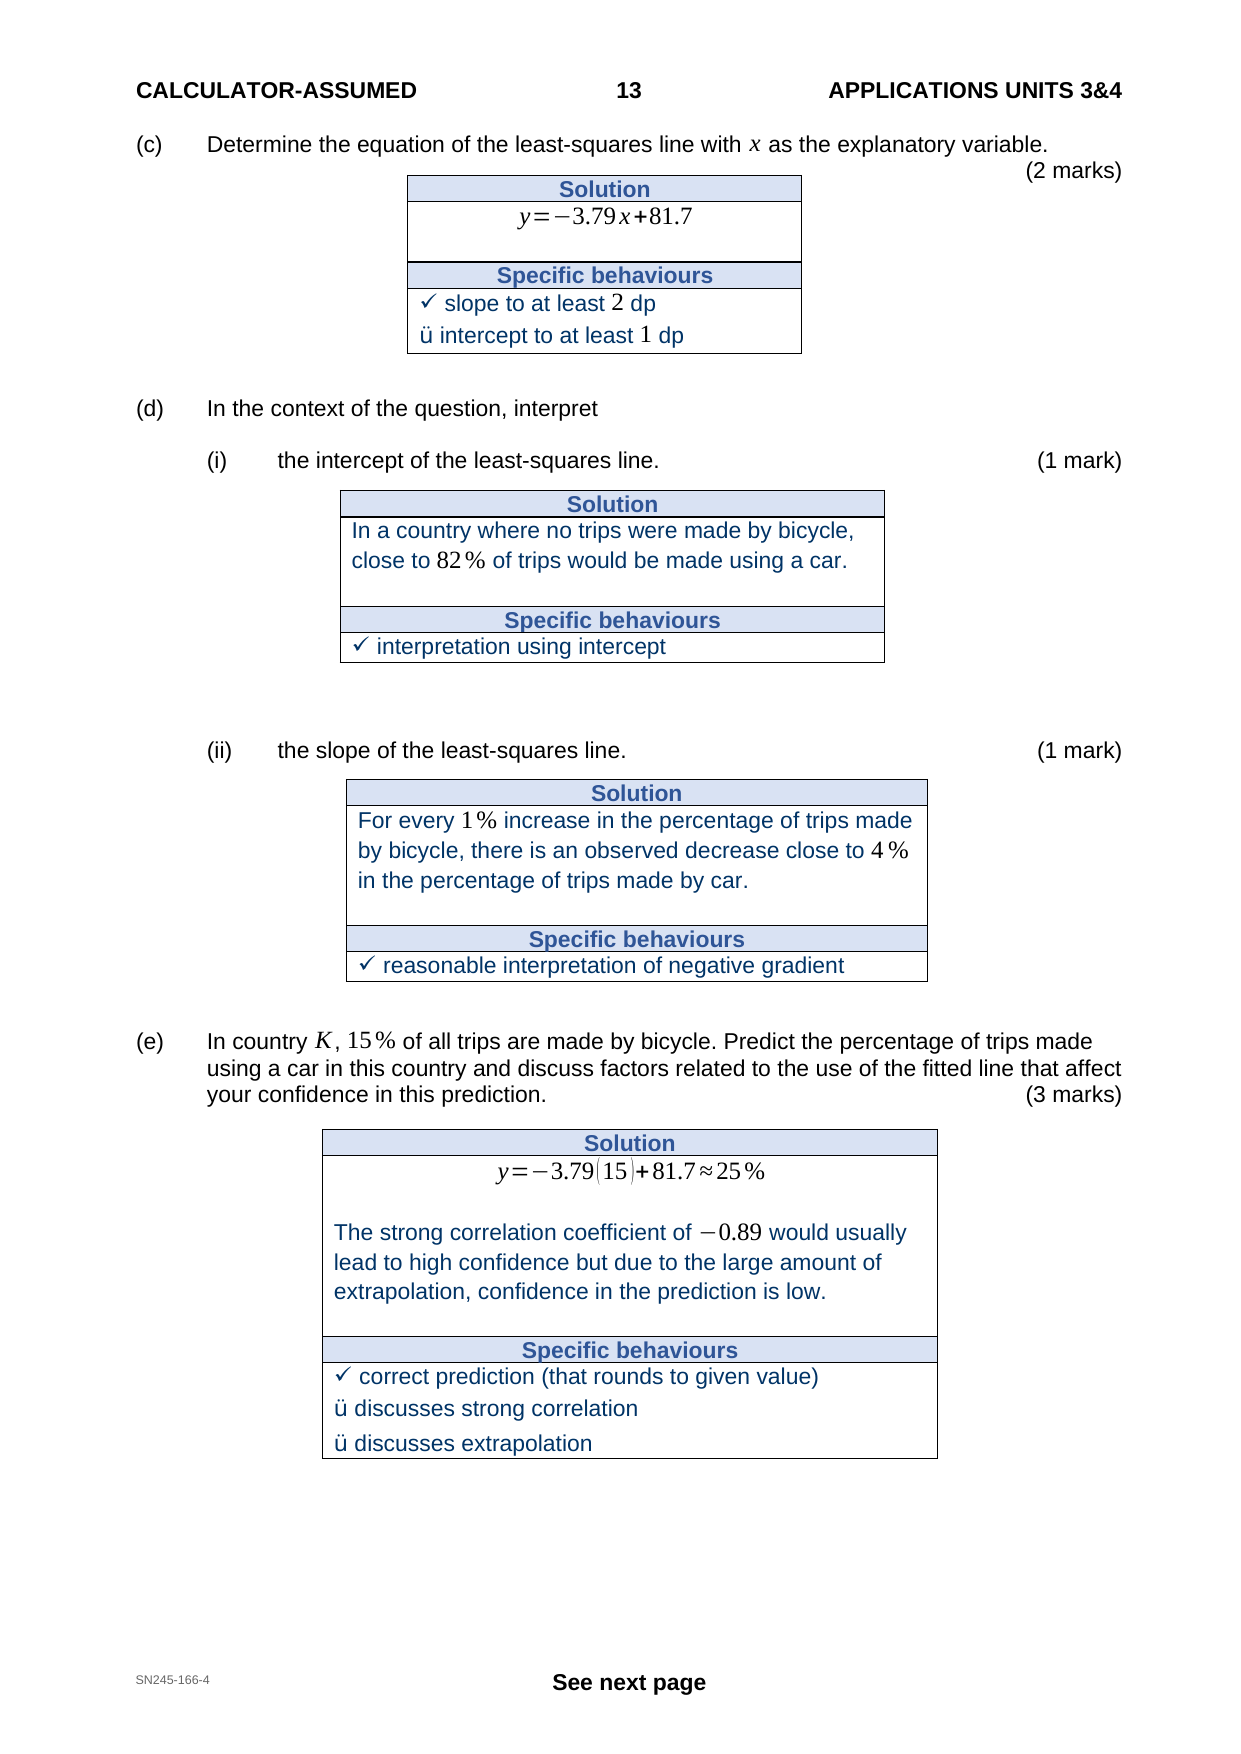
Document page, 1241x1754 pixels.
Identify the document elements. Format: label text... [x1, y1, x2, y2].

text (e) In country , of all trips are made by bicycle. Predict the percentage of trips made using a car in this country and discuss factors related to the use of the fitted line that affect your confidence in this prediction. (3 marks) [136, 1027, 1122, 1107]
text (i) the intercept of the least-squares line. (1 mark) [207, 447, 1122, 474]
text (ii) the slope of the least-squares line. (1 mark) [207, 737, 1122, 764]
text (2 marks) [136, 157, 1122, 184]
text (c) Determine the equation of the least-squares line with as the explanatory variable. [136, 130, 1122, 157]
text (d) In the context of the question, interpret [136, 395, 1122, 421]
